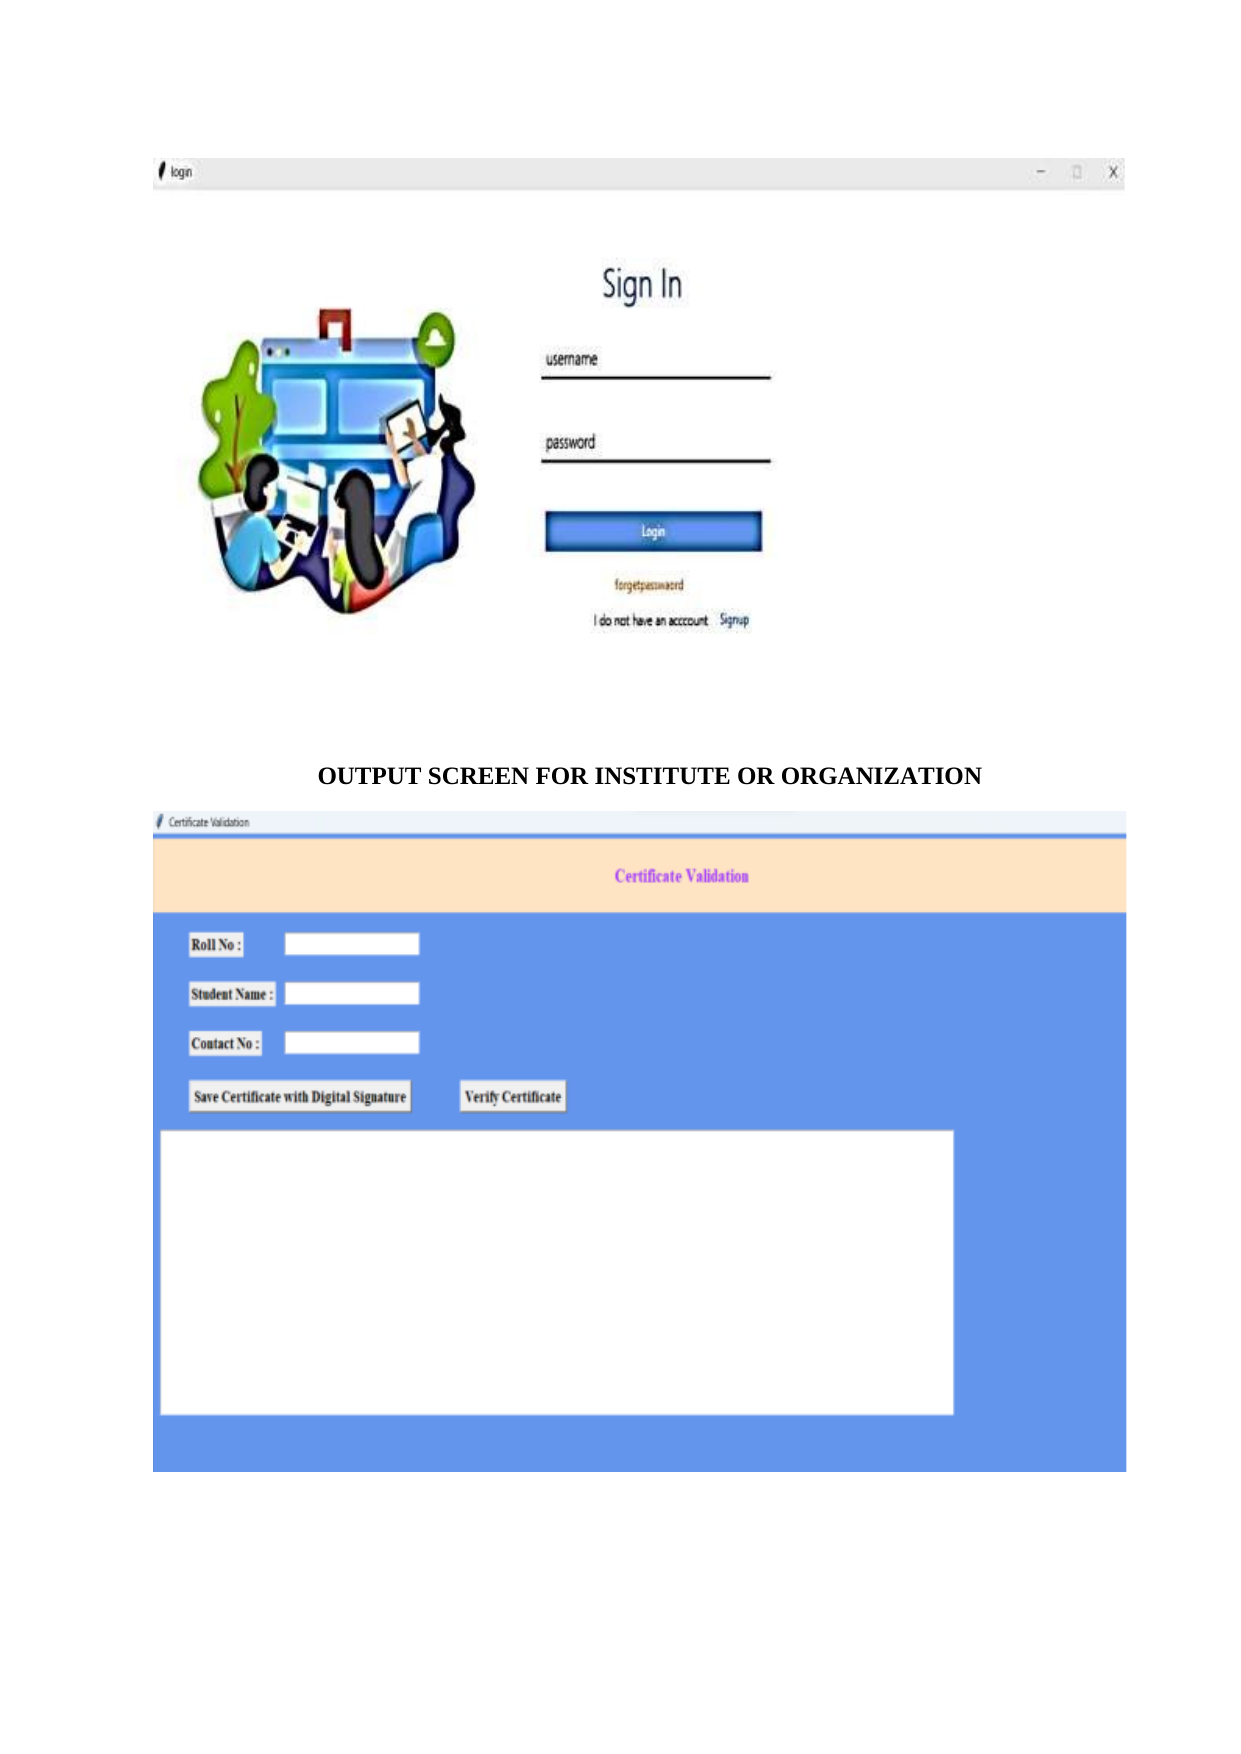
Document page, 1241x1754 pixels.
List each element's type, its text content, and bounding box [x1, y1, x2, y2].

text OUTPUT SCREEN FOR INSTITUTE OR ORGANIZATION [316, 761, 983, 790]
picture [153, 811, 1127, 1472]
picture [153, 158, 1125, 635]
